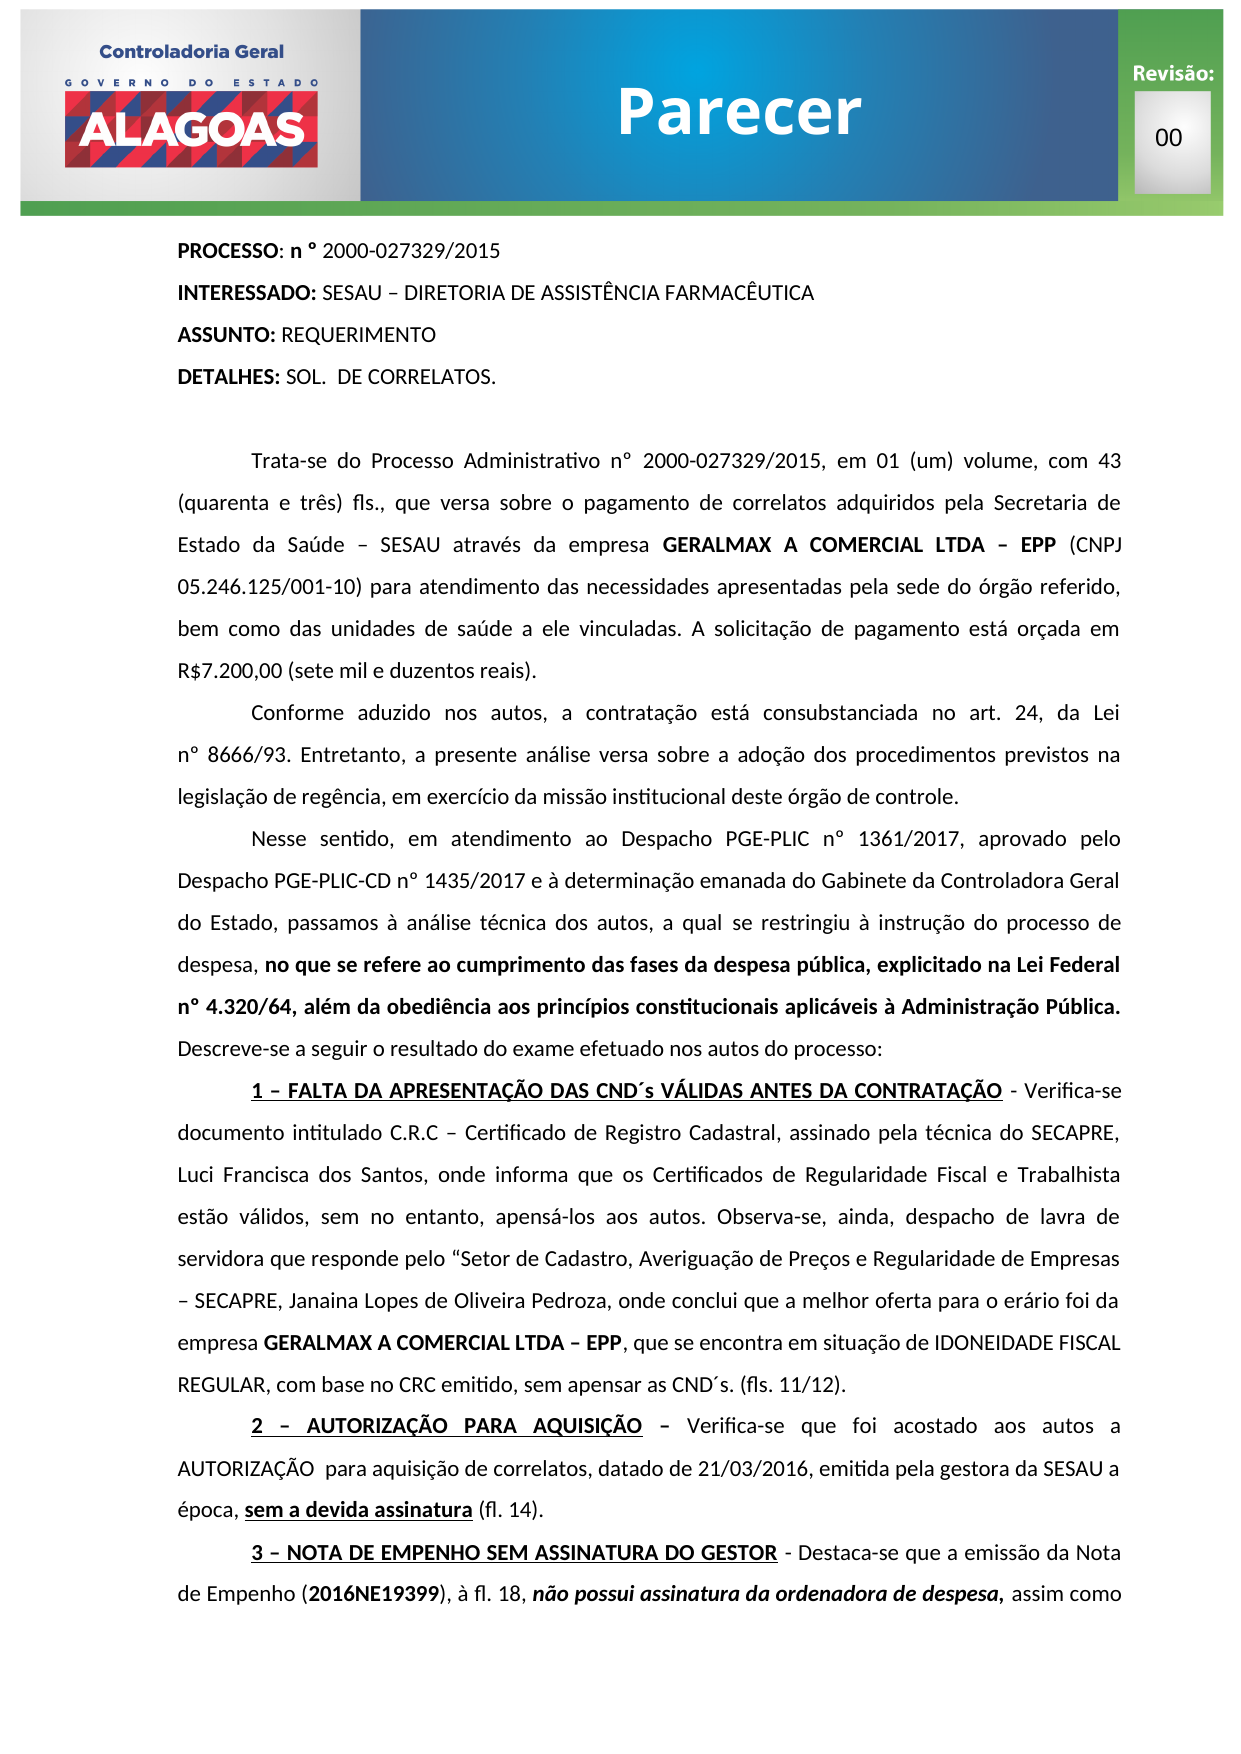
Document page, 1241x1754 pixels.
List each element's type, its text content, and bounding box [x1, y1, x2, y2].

text DETALHES: SOL. DE CORRELATOS. [177, 362, 1122, 390]
text Conforme aduzido nos autos, a contratação está consubstanciada no art. 24, da Lei nº 8666/93. Entretanto, a presente análise versa sobre a adoção dos procedimentos previstos na legislação de regência, em exercício da missão institucional deste órgão de controle. [177, 698, 1122, 810]
text INTERESSADO: SESAU – DIRETORIA DE ASSISTÊNCIA FARMACÊUTICA [177, 278, 1122, 306]
picture [20, 9, 1224, 216]
text PROCESSO: n º 2000-027329/2015 [177, 236, 1122, 264]
text ASSUNTO: REQUERIMENTO [177, 320, 1122, 348]
text Trata-se do Processo Administrativo nº 2000-027329/2015, em 01 (um) volume, com 43 (quarenta e três) fls., que versa sobre o pagamento de correlatos adquiridos pela Secretaria de Estado da Saúde – SESAU através da empresa GERALMAX A COMERCIAL LTDA – EPP (CNPJ 05.246.125/001-10) para atendimento das necessidades apresentadas pela sede do órgão referido, bem como das unidades de saúde a ele vinculadas. A solicitação de pagamento está orçada em R$7.200,00 (sete mil e duzentos reais). [177, 446, 1122, 684]
text 1 – FALTA DA APRESENTAÇÃO DAS CND´s VÁLIDAS ANTES DA CONTRATAÇÃO - Verifica-se documento intitulado C.R.C – Certificado de Registro Cadastral, assinado pela técnica do SECAPRE, Luci Francisca dos Santos, onde informa que os Certificados de Regularidade Fiscal e Trabalhista estão válidos, sem no entanto, apensá-los aos autos. Observa-se, ainda, despacho de lavra de servidora que responde pelo “Setor de Cadastro, Averiguação de Preços e Regularidade de Empresas – SECAPRE, Janaina Lopes de Oliveira Pedroza, onde conclui que a melhor oferta para o erário foi da empresa GERALMAX A COMERCIAL LTDA – EPP, que se encontra em situação de IDONEIDADE FISCAL REGULAR, com base no CRC emitido, sem apensar as CND´s. (fls. 11/12). [177, 1076, 1122, 1398]
text 2 – AUTORIZAÇÃO PARA AQUISIÇÃO – Verifica-se que foi acostado aos autos a AUTORIZAÇÃO para aquisição de correlatos, datado de 21/03/2016, emitida pela gestora da SESAU a época, sem a devida assinatura (fl. 14). [177, 1412, 1122, 1524]
text Nesse sentido, em atendimento ao Despacho PGE-PLIC nº 1361/2017, aprovado pelo Despacho PGE-PLIC-CD nº 1435/2017 e à determinação emanada do Gabinete da Controladora Geral do Estado, passamos à análise técnica dos autos, a qual se restringiu à instrução do processo de despesa, no que se refere ao cumprimento das fases da despesa pública, explicitado na Lei Federal nº 4.320/64, além da obediência aos princípios constitucionais aplicáveis à Administração Pública. Descreve-se a seguir o resultado do exame efetuado nos autos do processo: [177, 824, 1122, 1062]
